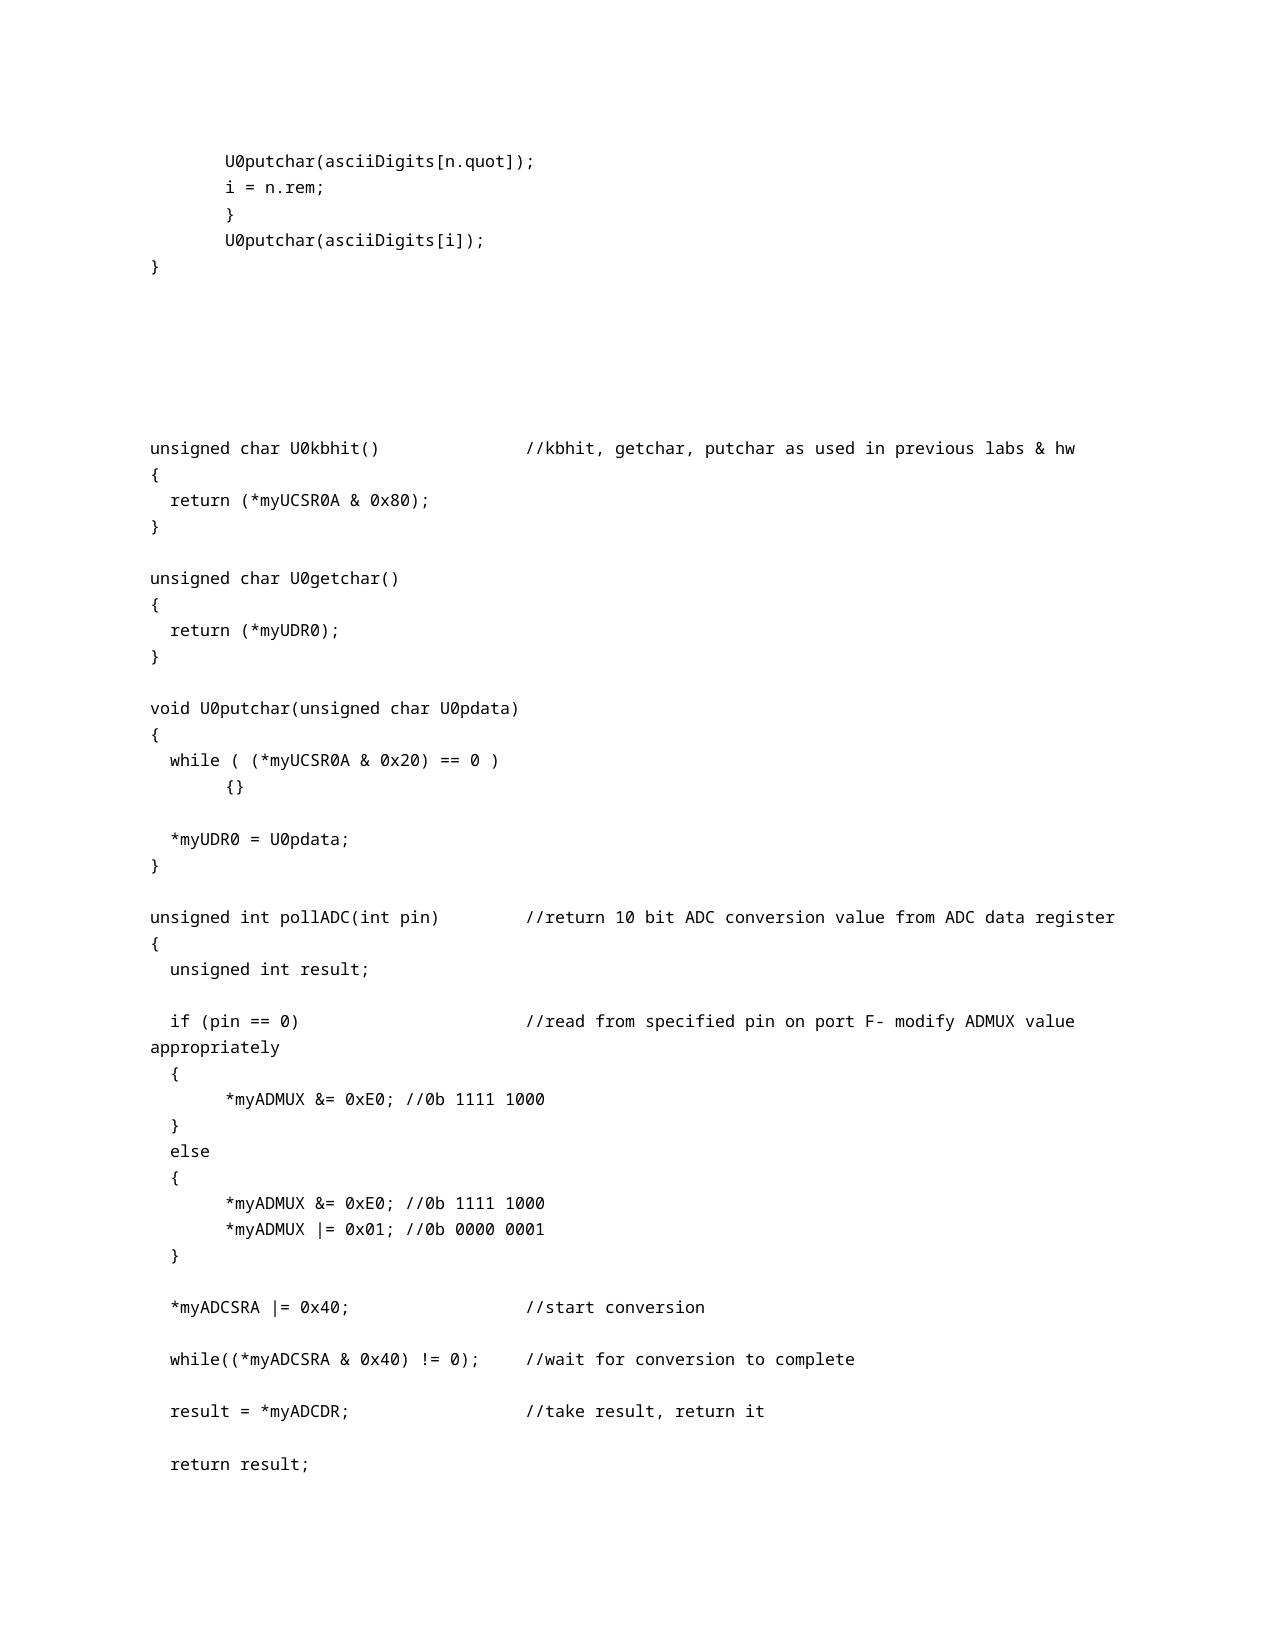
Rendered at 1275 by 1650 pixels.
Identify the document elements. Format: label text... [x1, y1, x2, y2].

text return (*myUCSR0A & 0x80); [150, 488, 1125, 511]
text { [150, 593, 1125, 615]
text unsigned char U0getchar() [150, 567, 1125, 589]
text } [150, 514, 1125, 537]
text { [150, 931, 1125, 954]
text *myADMUX |= 0x01; //0b 0000 0001 [150, 1218, 1125, 1240]
text void U0putchar(unsigned char U0pdata) [150, 697, 1125, 719]
text U0putchar(asciiDigits[i]); [150, 228, 1125, 251]
text } [150, 645, 1125, 667]
text *myADMUX &= 0xE0; //0b 1111 1000 [150, 1192, 1125, 1214]
text } [150, 853, 1125, 876]
text unsigned int result; [150, 957, 1125, 980]
text return result; [150, 1452, 1125, 1475]
text else [150, 1139, 1125, 1162]
text i = n.rem; [150, 176, 1125, 199]
text unsigned int pollADC(int pin) //return 10 bit ADC conversion value from ADC data register [150, 905, 1125, 928]
text *myUDR0 = U0pdata; [150, 827, 1125, 850]
text } [150, 1244, 1125, 1266]
text *myADMUX &= 0xE0; //0b 1111 1000 [150, 1087, 1125, 1110]
text *myADCSRA |= 0x40; //start conversion [150, 1296, 1125, 1318]
text { [150, 1061, 1125, 1084]
text } [150, 202, 1125, 225]
text result = *myADCDR; //take result, return it [150, 1400, 1125, 1423]
text unsigned char U0kbhit() //kbhit, getchar, putchar as used in previous labs & hw [150, 436, 1125, 459]
text { [150, 462, 1125, 485]
text while ( (*myUCSR0A & 0x20) == 0 ) [150, 749, 1125, 772]
text { [150, 723, 1125, 746]
text U0putchar(asciiDigits[n.quot]); [150, 150, 1125, 173]
text if (pin == 0) //read from specified pin on port F- modify ADMUX value appropriately [150, 1009, 1125, 1058]
text while((*myADCSRA & 0x40) != 0); //wait for conversion to complete [150, 1348, 1125, 1371]
text } [150, 254, 1125, 277]
text { [150, 1166, 1125, 1188]
text return (*myUDR0); [150, 619, 1125, 641]
text } [150, 1113, 1125, 1136]
text {} [150, 775, 1125, 798]
